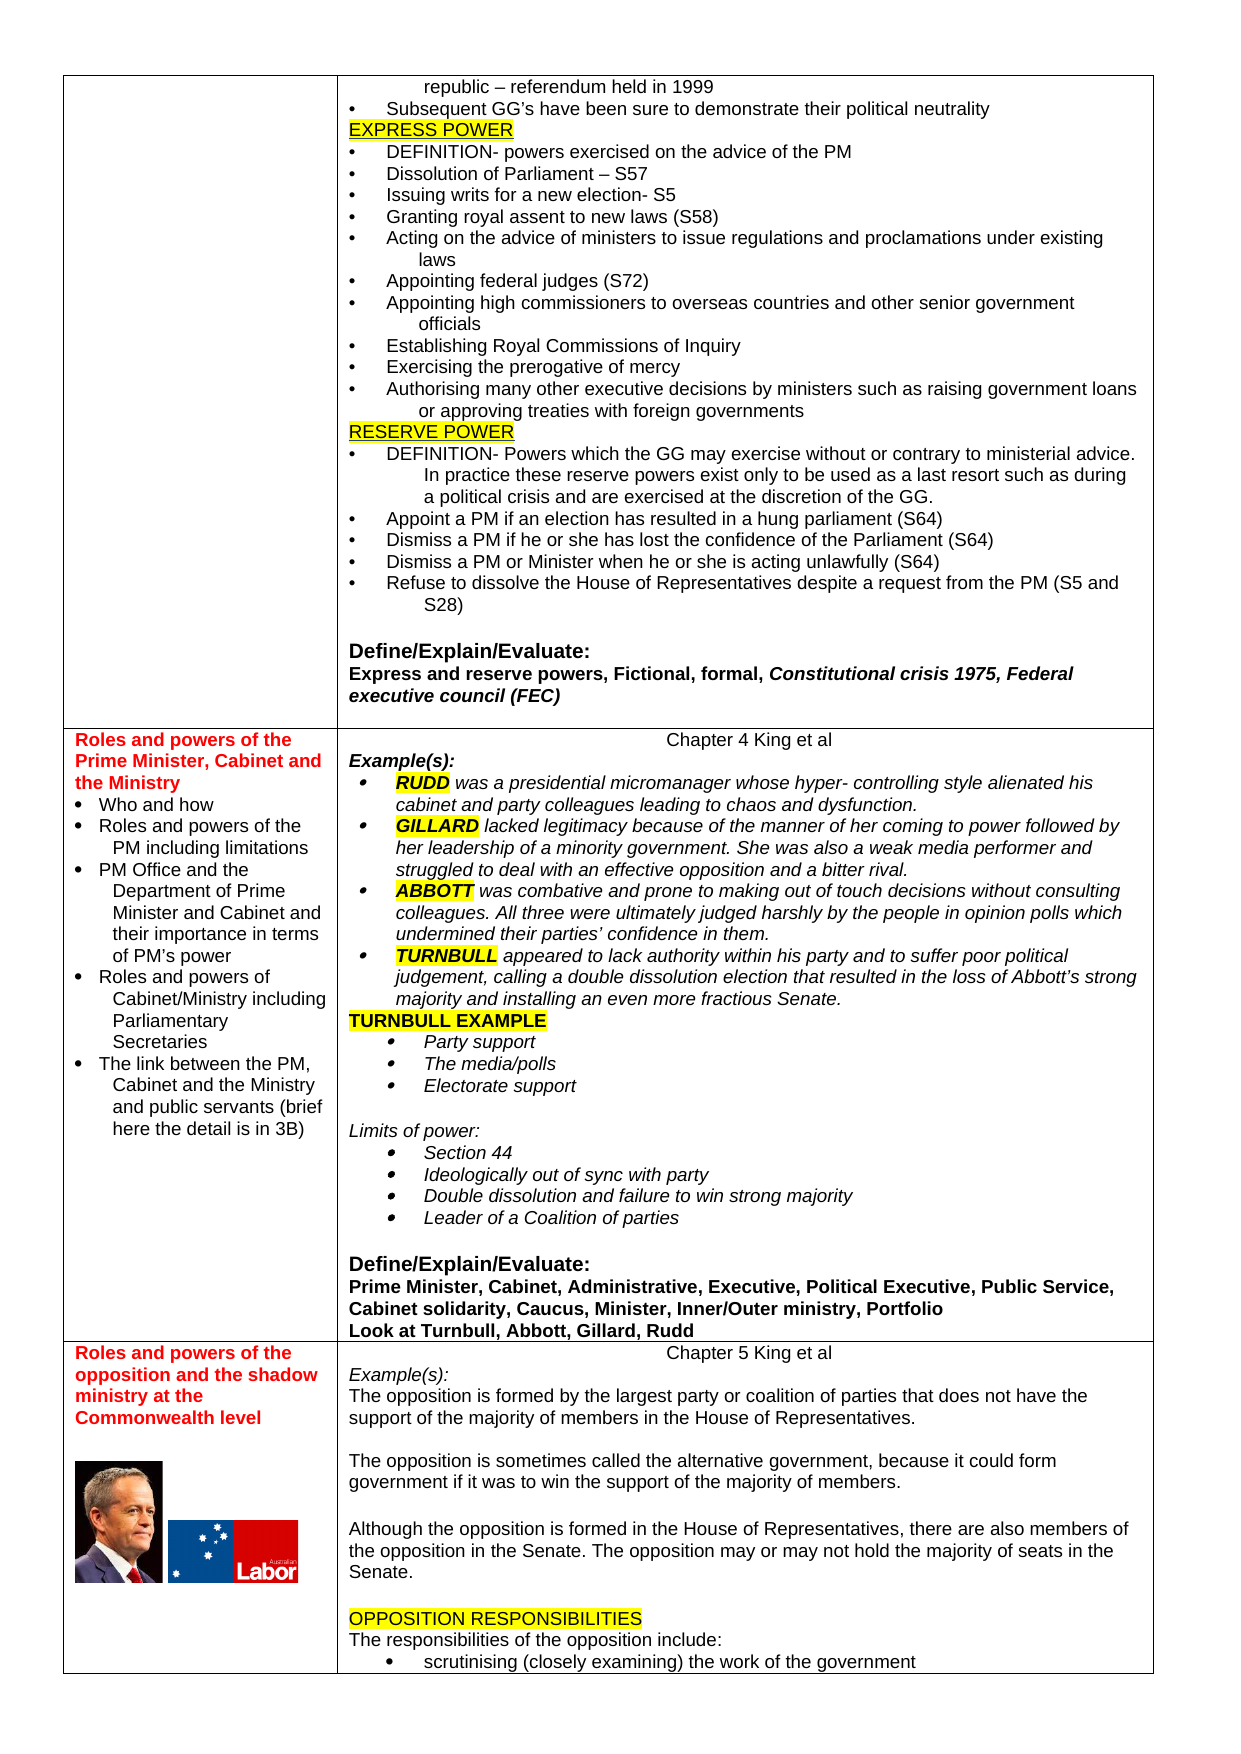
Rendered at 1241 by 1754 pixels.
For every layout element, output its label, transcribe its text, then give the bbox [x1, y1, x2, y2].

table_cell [64, 1342, 337, 1672]
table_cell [338, 76, 1153, 728]
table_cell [64, 76, 337, 728]
table_cell Roles and powers of the Prime Minister, Cabinet and the Ministry Who and how Roles and powers of the PM including limitations PM Office and the Department of Prime Minister and Cabinet and their importance in terms of PM’s power Roles and powers of Cabinet/Ministry including Parliamentary Secretaries The link between the PM, Cabinet and the Ministry and public servants (brief here the detail is in 3B) [64, 729, 337, 1341]
picture [168, 1520, 299, 1583]
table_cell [338, 1342, 1153, 1672]
table_cell Chapter 4 King et al Example(s): RUDD was a presidential micromanager whose hyper- controlling style alienated his cabinet and party colleagues leading to chaos and dysfunction. GILLARD lacked legitimacy because of the manner of her coming to power followed by her leadership of a minority government. She was also a weak media performer and struggled to deal with an effective opposition and a bitter rival. ABBOTT was combative and prone to making out of touch decisions without consulting colleagues. All three were ultimately judged harshly by the people in opinion polls which undermined their parties’ confidence in them. TURNBULL appeared to lack authority within his party and to suffer poor political judgement, calling a double dissolution election that resulted in the loss of Abbott’s strong majority and installing an even more fractious Senate. TURNBULL EXAMPLE Party support The media/polls Electorate support Limits of power: Section 44 Ideologically out of sync with party Double dissolution and failure to win strong majority Leader of a Coalition of parties Define/Explain/Evaluate: Prime Minister, Cabinet, Administrative, Executive, Political Executive, Public Service, Cabinet solidarity, Caucus, Minister, Inner/Outer ministry, Portfolio Look at Turnbull, Abbott, Gillard, Rudd [338, 729, 1153, 1341]
picture [75, 1461, 163, 1583]
